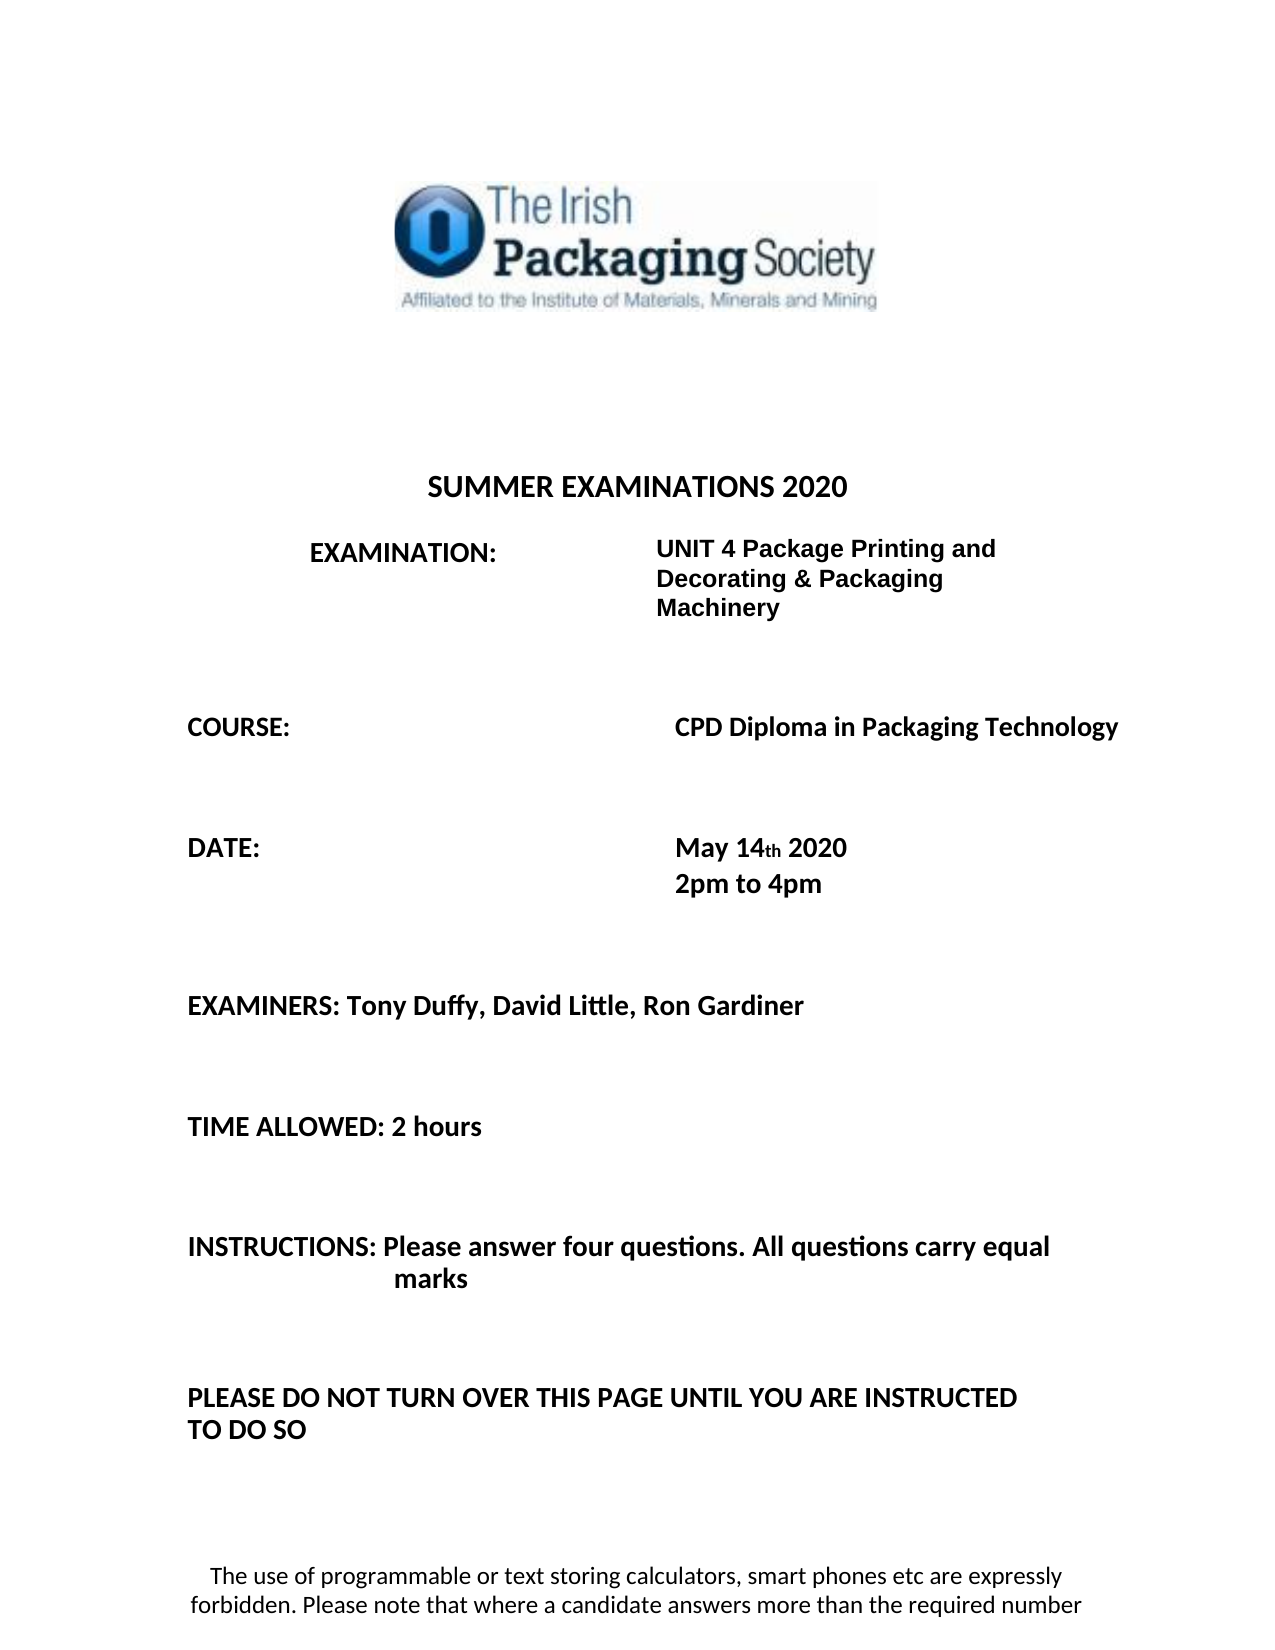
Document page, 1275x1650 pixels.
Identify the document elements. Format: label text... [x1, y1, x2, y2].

picture [394, 181, 879, 312]
text PLEASE DO NOT TURN OVER THIS PAGE UNTIL YOU ARE INSTRUCTED TO DO SO [187, 1382, 1058, 1446]
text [187, 1561, 1085, 1619]
text SUMMER EXAMINATIONS 2020 [150, 466, 1125, 506]
text COURSE: [187, 708, 600, 743]
text EXAMINATION: [187, 534, 619, 570]
text EXAMINERS: Tony Duffy, David Little, Ron Gardiner [187, 987, 1125, 1022]
text DATE: [187, 829, 600, 865]
text UNIT 4 Package Printing and Decorating & Packaging Machinery [656, 534, 1048, 622]
text INSTRUCTIONS: Please answer four questions. All questions carry equal marks [188, 1230, 1058, 1295]
text CPD Diploma in Packaging Technology [675, 708, 1125, 743]
text May 14th 2020 [675, 829, 1125, 865]
text TIME ALLOWED: 2 hours [187, 1108, 1125, 1144]
text 2pm to 4pm [675, 865, 1125, 900]
